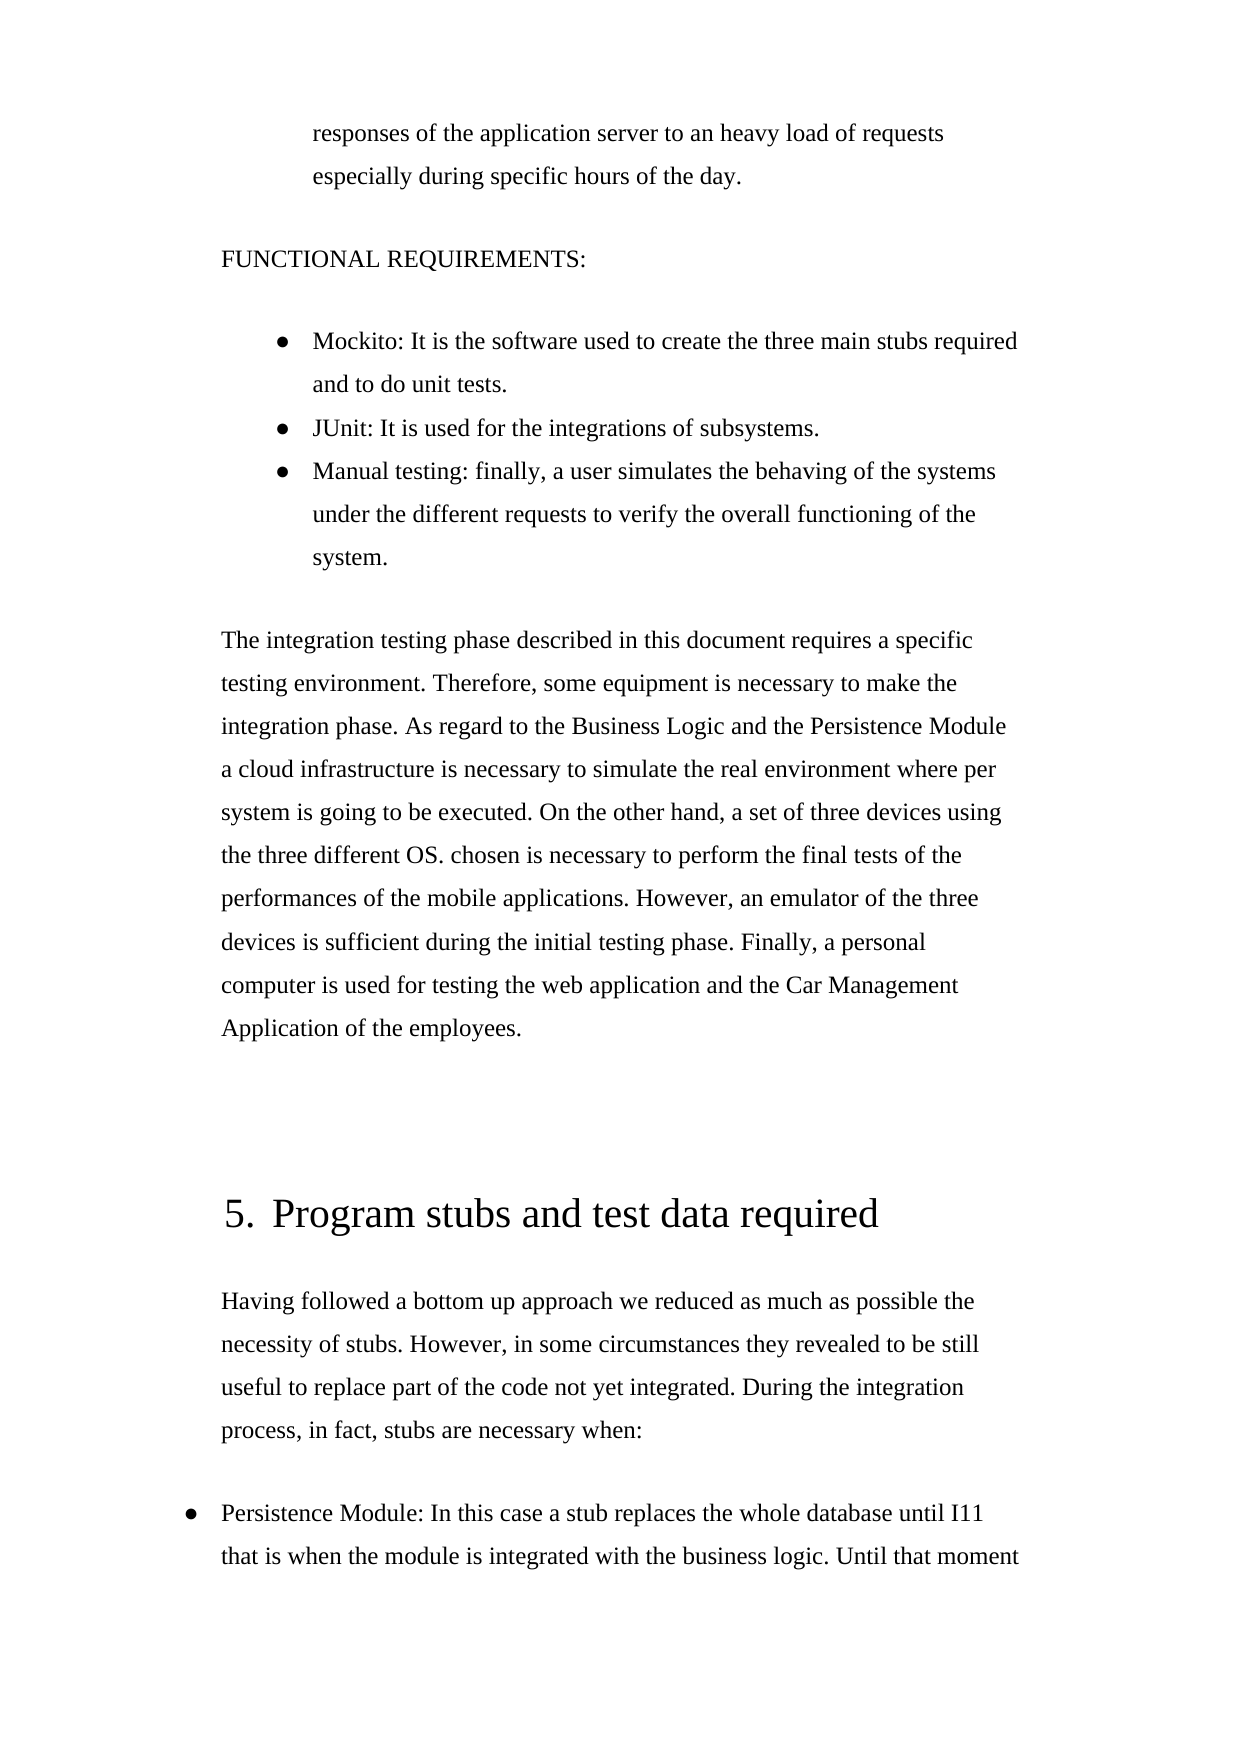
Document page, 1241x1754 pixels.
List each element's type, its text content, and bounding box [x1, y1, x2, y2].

text The integration testing phase described in this document requires a specific testing environment. Therefore, some equipment is necessary to make the integration phase. As regard to the Business Logic and the Persistence Module a cloud infrastructure is necessary to simulate the real environment where per system is going to be executed. On the other hand, a set of three devices using the three different OS. chosen is necessary to perform the final tests of the performances of the mobile applications. However, an emulator of the three devices is sufficient during the initial testing phase. Finally, a personal computer is used for testing the web application and the Car Management Application of the employees. [221, 625, 1021, 1042]
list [183, 1498, 1021, 1570]
subtitle Program stubs and test data required [224, 1188, 1092, 1236]
list Mockito: It is the software used to create the three main stubs required and to do unit tests. [275, 326, 1021, 398]
text Having followed a bottom up approach we reduced as much as possible the necessity of stubs. However, in some circumstances they revealed to be still useful to replace part of the code not yet integrated. During the integration process, in fact, stubs are necessary when: [221, 1286, 1021, 1444]
text FUNCTIONAL REQUIREMENTS: [221, 244, 1021, 273]
list JUnit: It is used for the integrations of subsystems. [275, 413, 1021, 441]
list Manual testing: finally, a user simulates the behaving of the systems under the different requests to verify the overall functioning of the system. [275, 456, 1021, 571]
